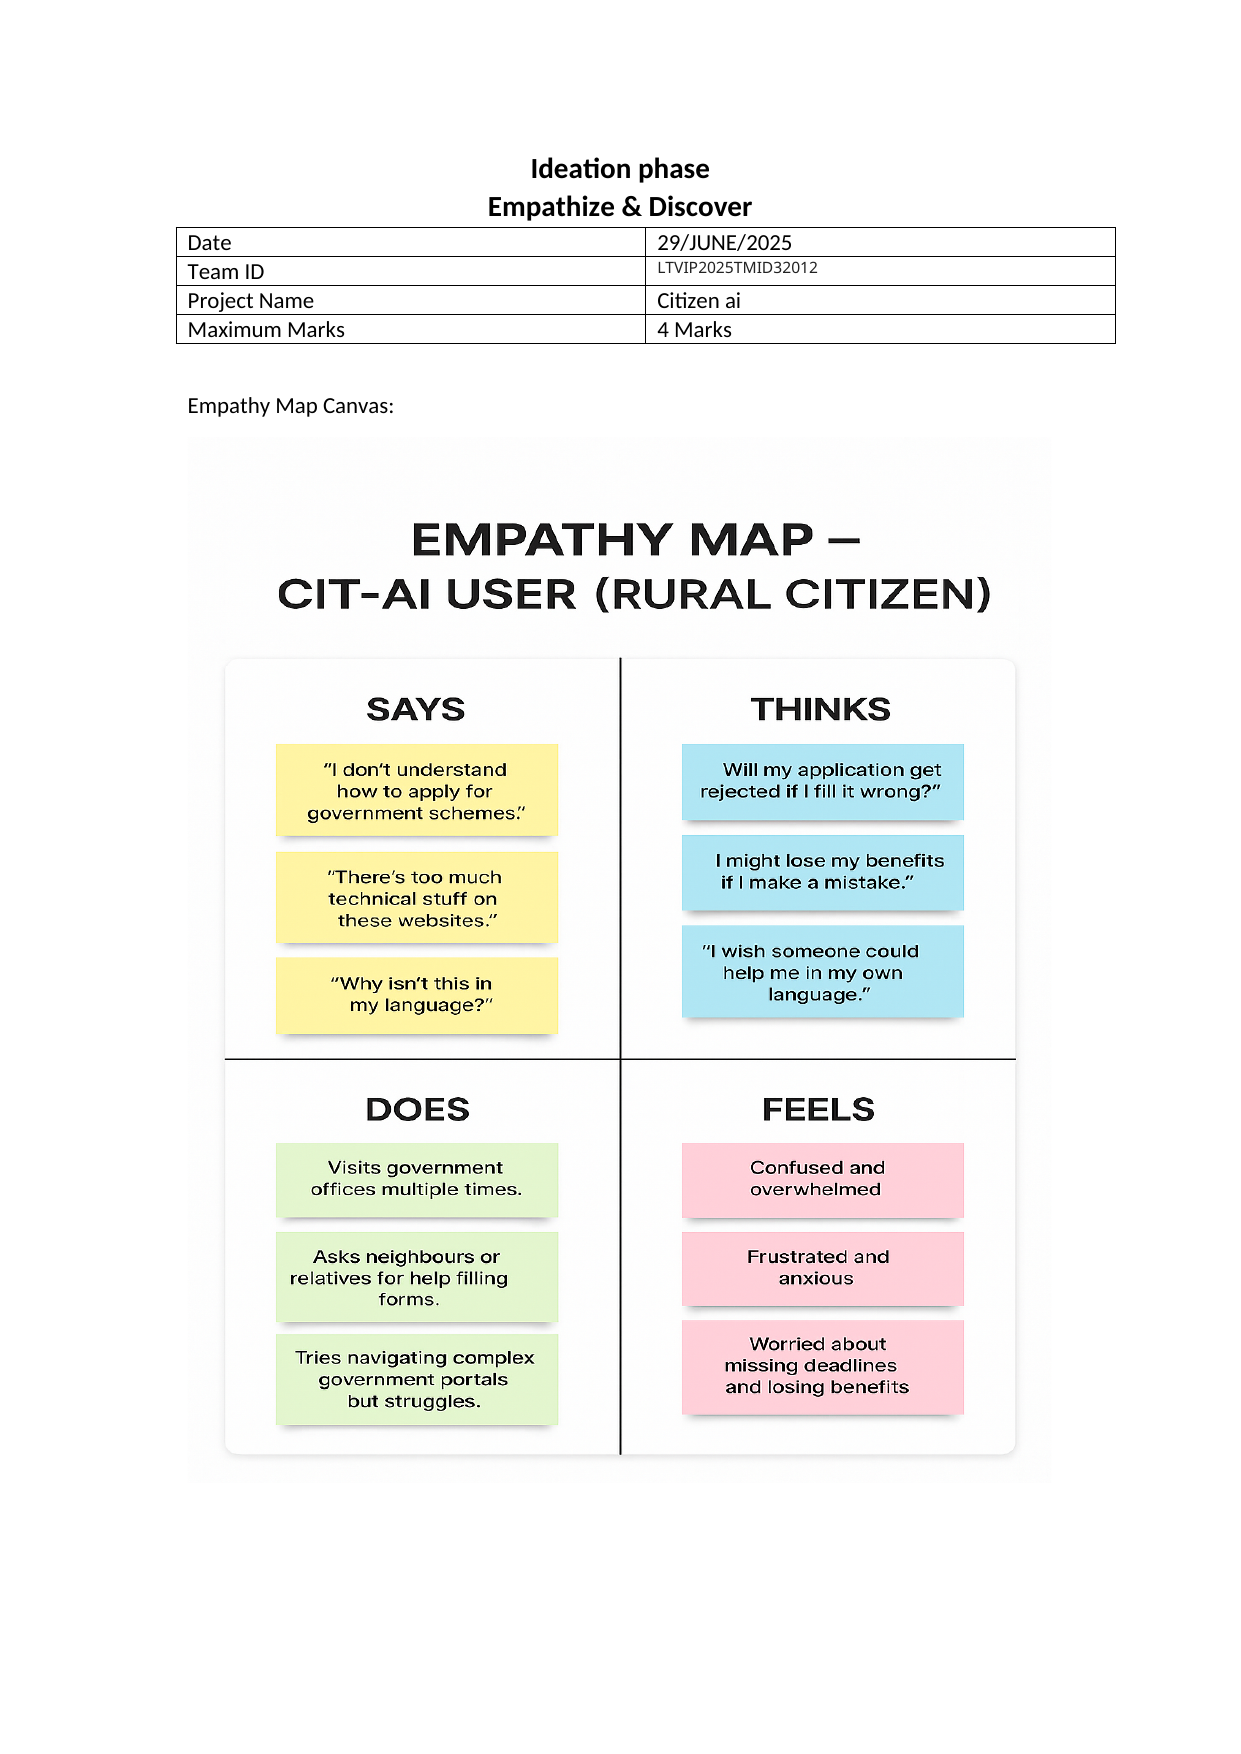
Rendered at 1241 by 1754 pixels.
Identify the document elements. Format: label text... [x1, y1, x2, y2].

table_cell Team ID [177, 257, 645, 285]
table_cell Project Name [177, 286, 645, 314]
table_cell Citizen ai [646, 286, 1115, 314]
picture [187, 437, 1052, 1483]
table_cell 4 Marks [646, 315, 1115, 343]
table_header Date [177, 228, 645, 256]
table_header 29/JUNE/2025 [646, 228, 1115, 256]
text Ideation phase [187, 150, 1053, 186]
text Empathy Map Canvas: [187, 391, 1053, 419]
table_cell Maximum Marks [177, 315, 645, 343]
text Empathize & Discover [187, 188, 1053, 224]
table_cell LTVIP2025TMID32012 [646, 257, 1115, 285]
